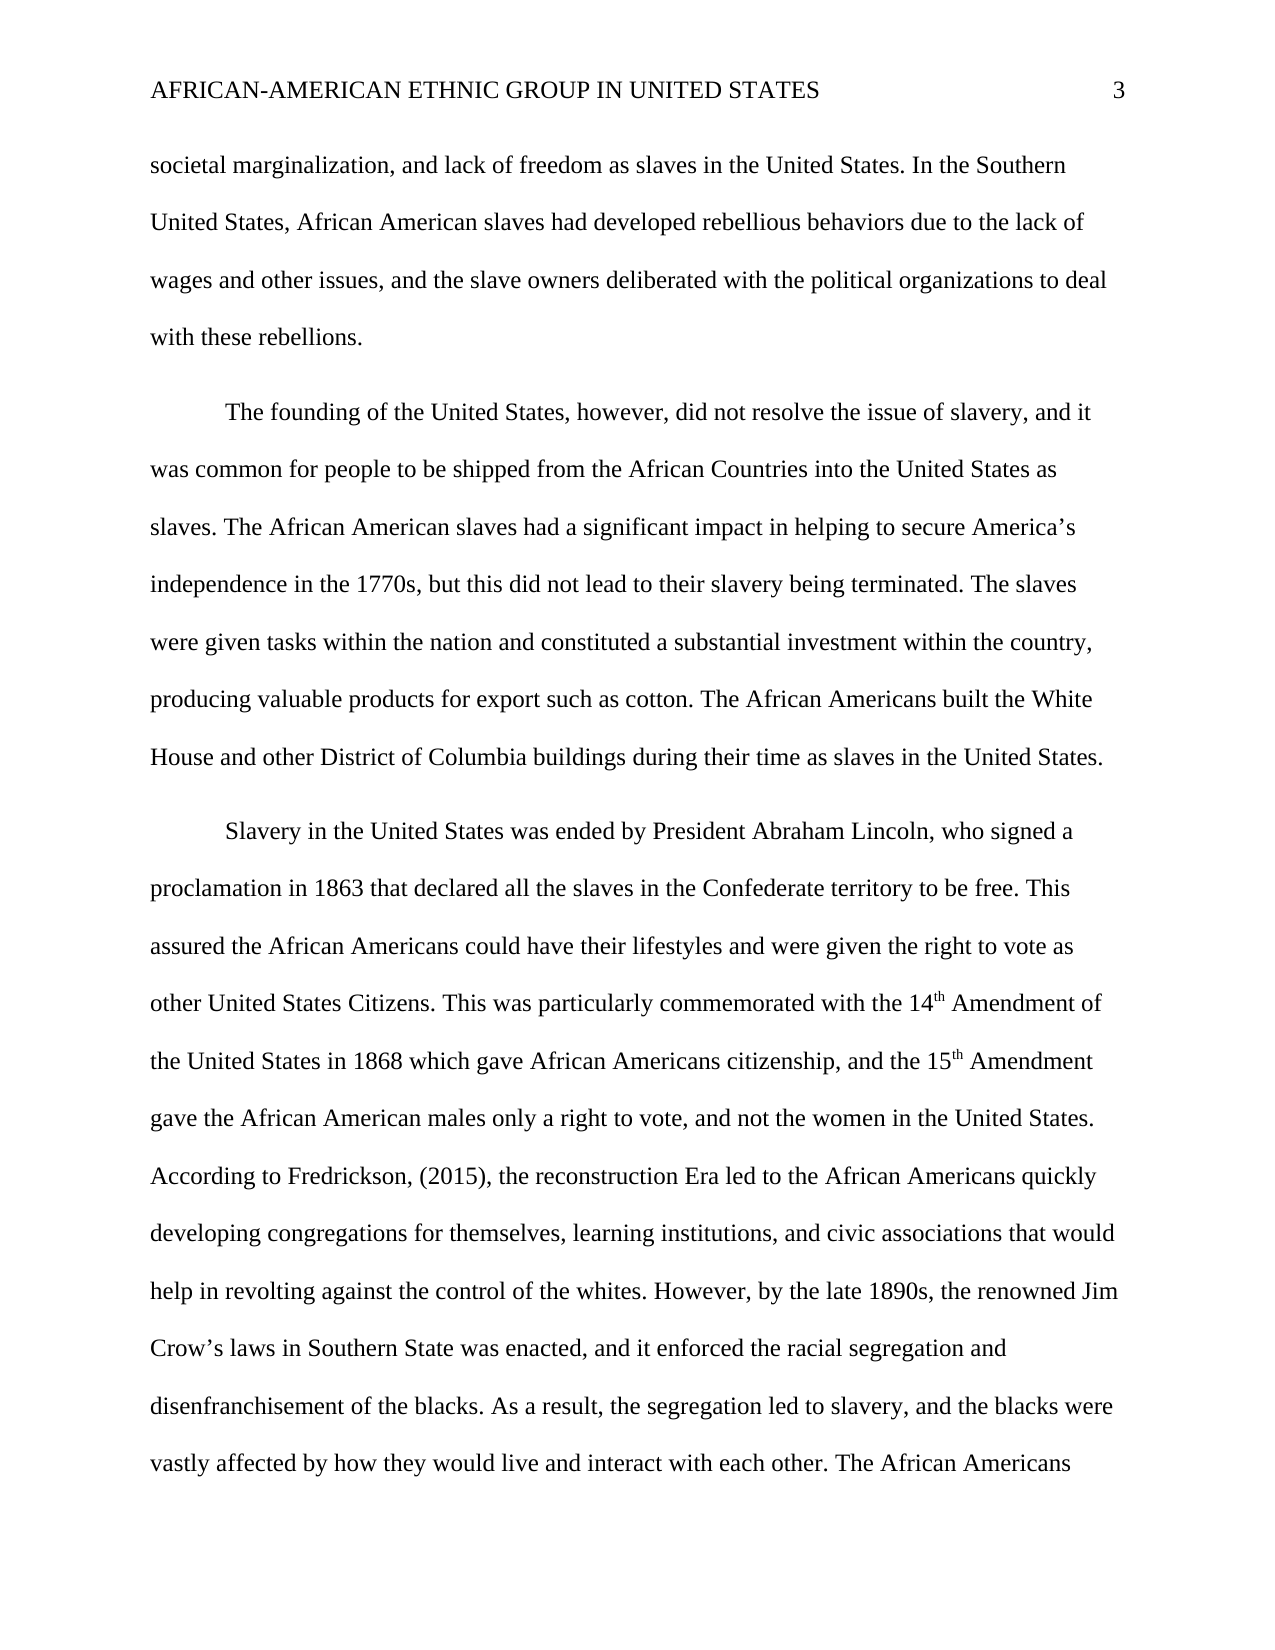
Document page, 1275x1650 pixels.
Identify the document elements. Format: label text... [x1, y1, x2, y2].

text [150, 816, 1125, 1477]
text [150, 150, 1125, 351]
text The founding of the United States, however, did not resolve the issue of slavery, and it was common for people to be shipped from the African Countries into the United States as slaves. The African American slaves had a significant impact in helping to secure America’s independence in the 1770s, but this did not lead to their slavery being terminated. The slaves were given tasks within the nation and constituted a substantial investment within the country, producing valuable products for export such as cotton. The African Americans built the White House and other District of Columbia buildings during their time as slaves in the United States. [150, 397, 1125, 770]
